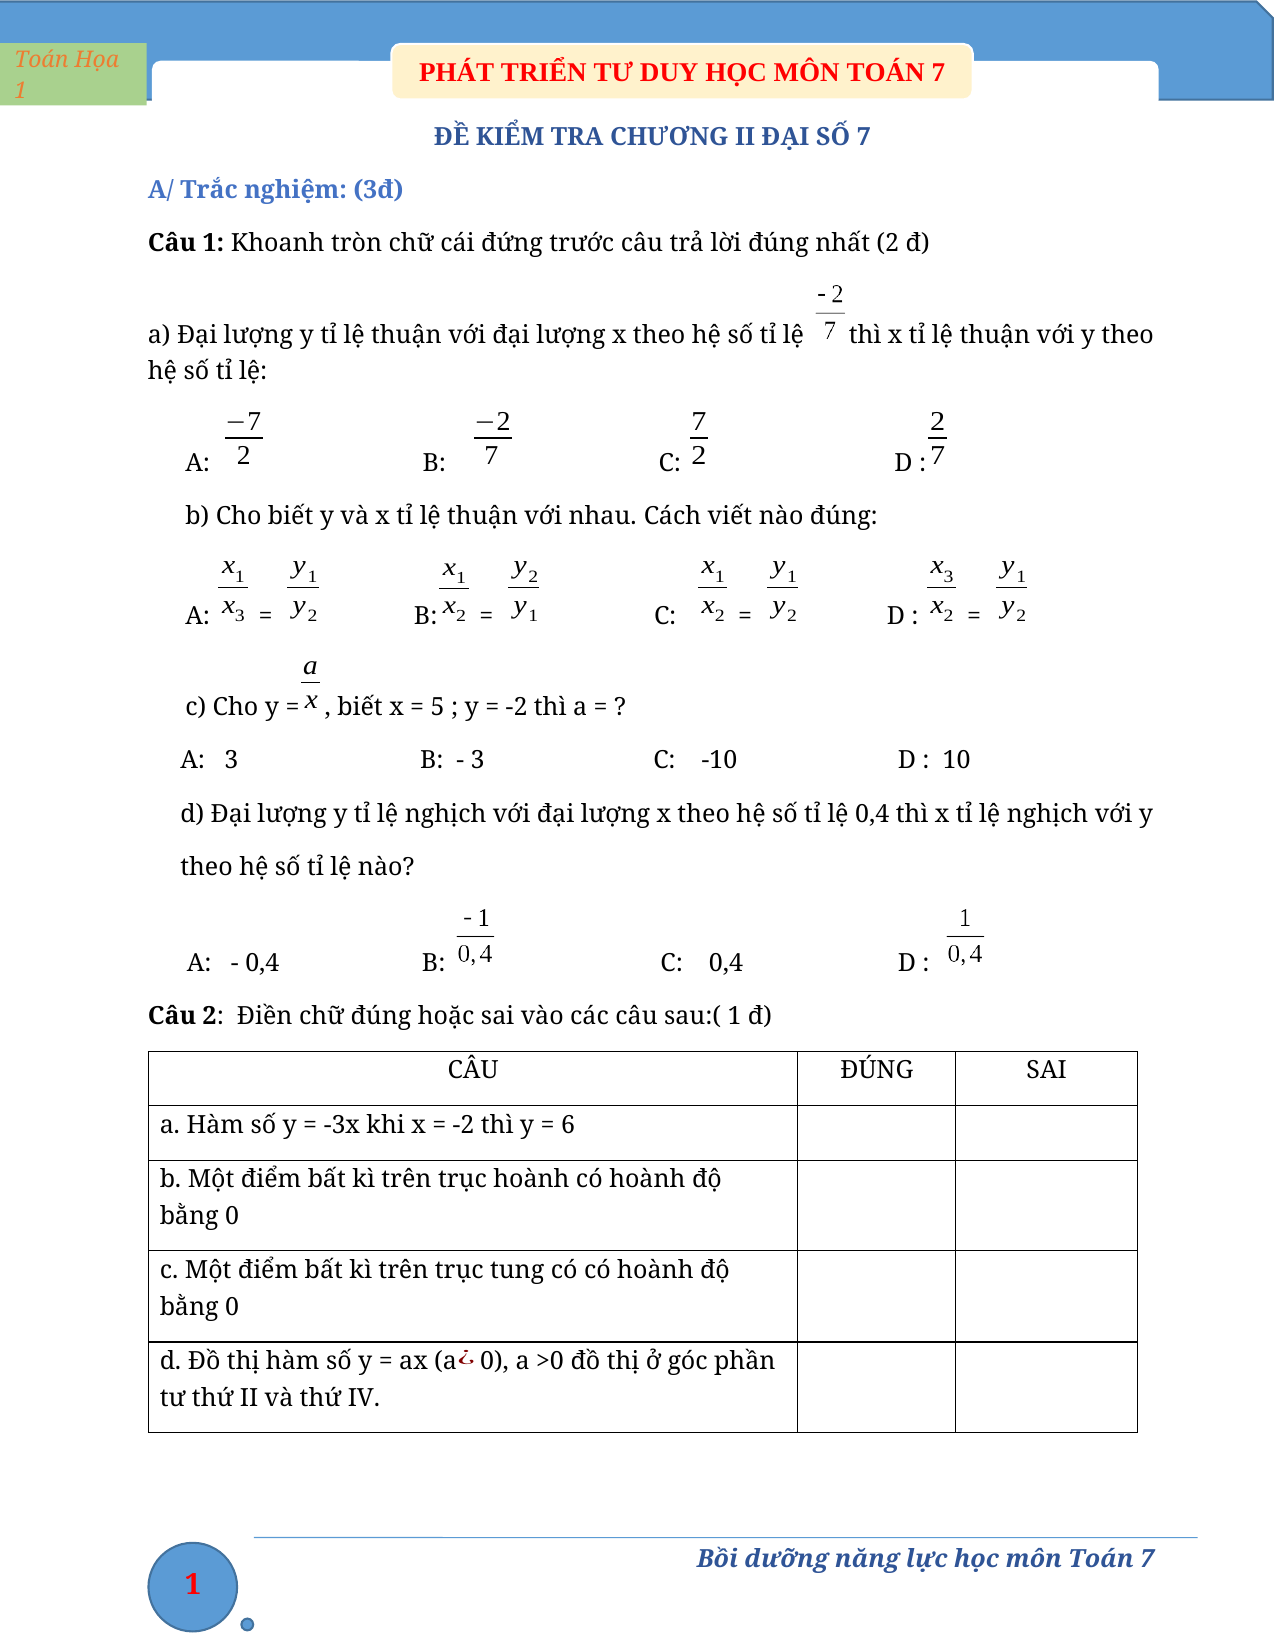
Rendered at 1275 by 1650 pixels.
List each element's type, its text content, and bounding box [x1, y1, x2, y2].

table_cell a. Hàm số y = -3x khi x = -2 thì y = 6 [149, 1106, 797, 1159]
table_cell [956, 1343, 1137, 1432]
text ĐỀ KIỂM TRA CHƯƠNG II ĐẠI SỐ 7 [148, 118, 1157, 152]
table_cell [956, 1161, 1137, 1250]
text a) Đại lượng y tỉ lệ thuận với đại lượng x theo hệ số tỉ lệ thì x tỉ lệ thuận với y theo hệ số tỉ lệ: [148, 278, 1157, 387]
text Câu 1: Khoanh tròn chữ cái đứng trước câu trả lời đúng nhất (2 đ) [148, 225, 1157, 259]
table_header ĐÚNG [798, 1052, 955, 1105]
text Câu 2: Điền chữ đúng hoặc sai vào các câu sau:( 1 đ) [148, 998, 1157, 1032]
text A: = B: = C: = D : = [185, 551, 1157, 631]
table_cell [798, 1161, 955, 1250]
text c) Cho y =, biết x = 5 ; y = -2 thì a = ? [185, 651, 1157, 723]
table_cell [798, 1251, 955, 1341]
table_cell [956, 1251, 1137, 1341]
table_cell [798, 1106, 955, 1159]
table_cell d. Đồ thị hàm số y = ax (a0), a >0 đồ thị ở góc phần tư thứ II và thứ IV. [149, 1343, 797, 1432]
text A/ Trắc nghiệm: (3đ) [148, 172, 1157, 206]
table_cell c. Một điểm bất kì trên trục tung có có hoành độ bằng 0 [149, 1251, 797, 1341]
table_cell b. Một điểm bất kì trên trục hoành có hoành độ bằng 0 [149, 1161, 797, 1250]
text b) Cho biết y và x tỉ lệ thuận với nhau. Cách viết nào đúng: [185, 498, 1157, 532]
table_header SAI [956, 1052, 1137, 1105]
text A: B: C: D : [185, 406, 1157, 478]
text A: 3 B: - 3 C: -10 D : 10 [148, 742, 1157, 776]
table_header CÂU [149, 1052, 797, 1105]
text d) Đại lượng y tỉ lệ nghịch với đại lượng x theo hệ số tỉ lệ 0,4 thì x tỉ lệ nghịch với y [148, 795, 1157, 829]
text A: - 0,4 B: C: 0,4 D : [148, 902, 1157, 978]
table_cell [956, 1106, 1137, 1159]
text theo hệ số tỉ lệ nào? [148, 849, 1157, 883]
table_cell [798, 1343, 955, 1432]
